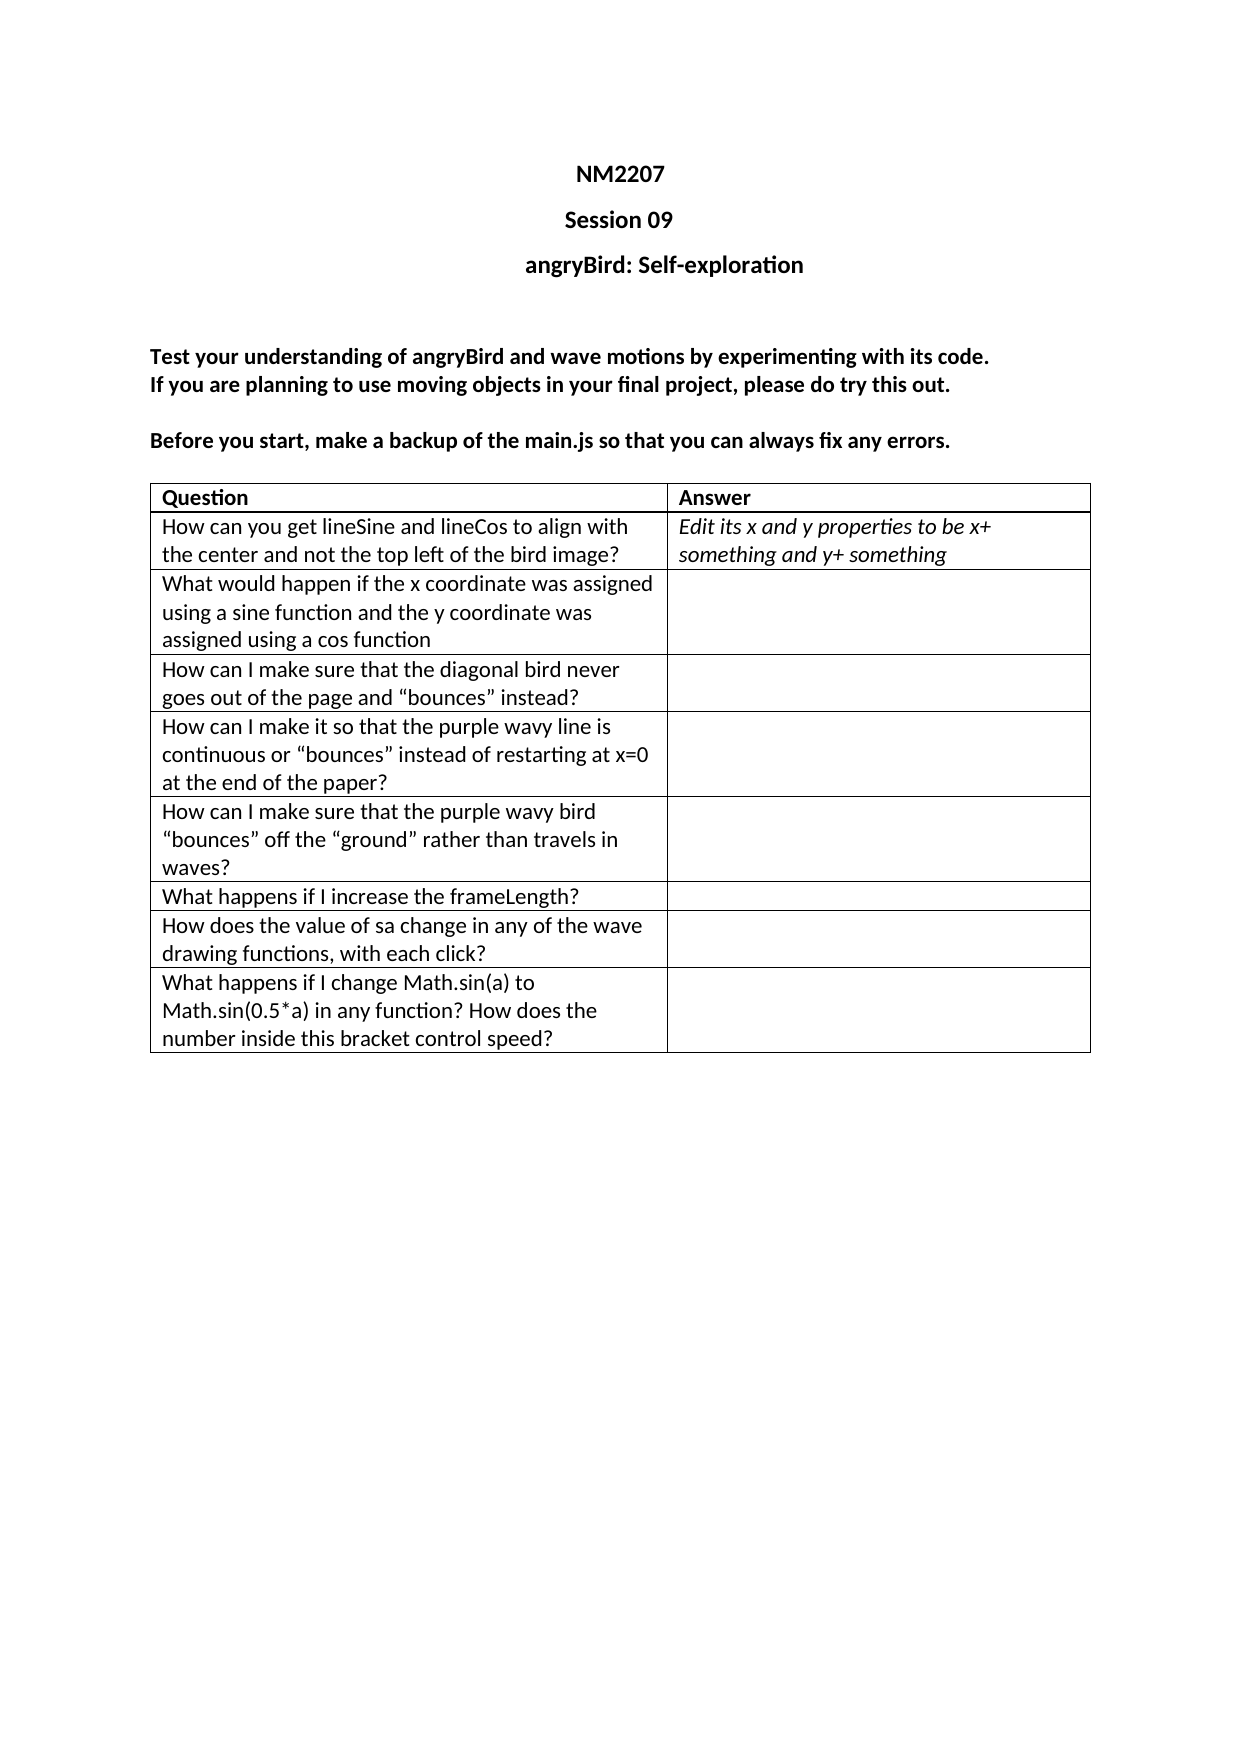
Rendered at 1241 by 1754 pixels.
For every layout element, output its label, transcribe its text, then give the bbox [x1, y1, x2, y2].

table_cell Edit its x and y properties to be x+ something and y+ something [668, 513, 1090, 568]
subtitle NM2207 [482, 158, 1090, 189]
table_cell How can I make sure that the diagonal bird never goes out of the page and “bounces” instead? [151, 655, 667, 711]
table_cell [668, 655, 1090, 711]
text Session 09 angryBird: Self-exploration [525, 204, 888, 280]
table_cell [668, 968, 1090, 1052]
table_cell How can I make sure that the purple wavy bird “bounces” off the “ground” rather than travels in waves? [151, 797, 667, 881]
table_cell [668, 882, 1090, 910]
text Test your understanding of angryBird and wave motions by experimenting with its code. [150, 342, 1090, 370]
table_cell What happens if I increase the frameLength? [151, 882, 667, 910]
text Before you start, make a backup of the main.js so that you can always fix any errors. [150, 426, 1090, 454]
table_cell [668, 712, 1090, 796]
table_cell [668, 797, 1090, 881]
table_cell [668, 911, 1090, 967]
table_cell What happens if I change Math.sin(a) to Math.sin(0.5*a) in any function? How does the number inside this bracket control speed? [151, 968, 667, 1052]
table_cell How does the value of sa change in any of the wave drawing functions, with each click? [151, 911, 667, 967]
table_cell [668, 570, 1090, 654]
table_cell What would happen if the x coordinate was assigned using a sine function and the y coordinate was assigned using a cos function [151, 570, 667, 654]
table_cell How can I make it so that the purple wavy line is continuous or “bounces” instead of restarting at x=0 at the end of the paper? [151, 712, 667, 796]
table_header Answer [668, 484, 1090, 511]
text If you are planning to use moving objects in your final project, please do try this out. [150, 370, 1090, 398]
table_cell How can you get lineSine and lineCos to align with the center and not the top left of the bird image? [151, 513, 667, 568]
table_header Question [151, 484, 667, 511]
